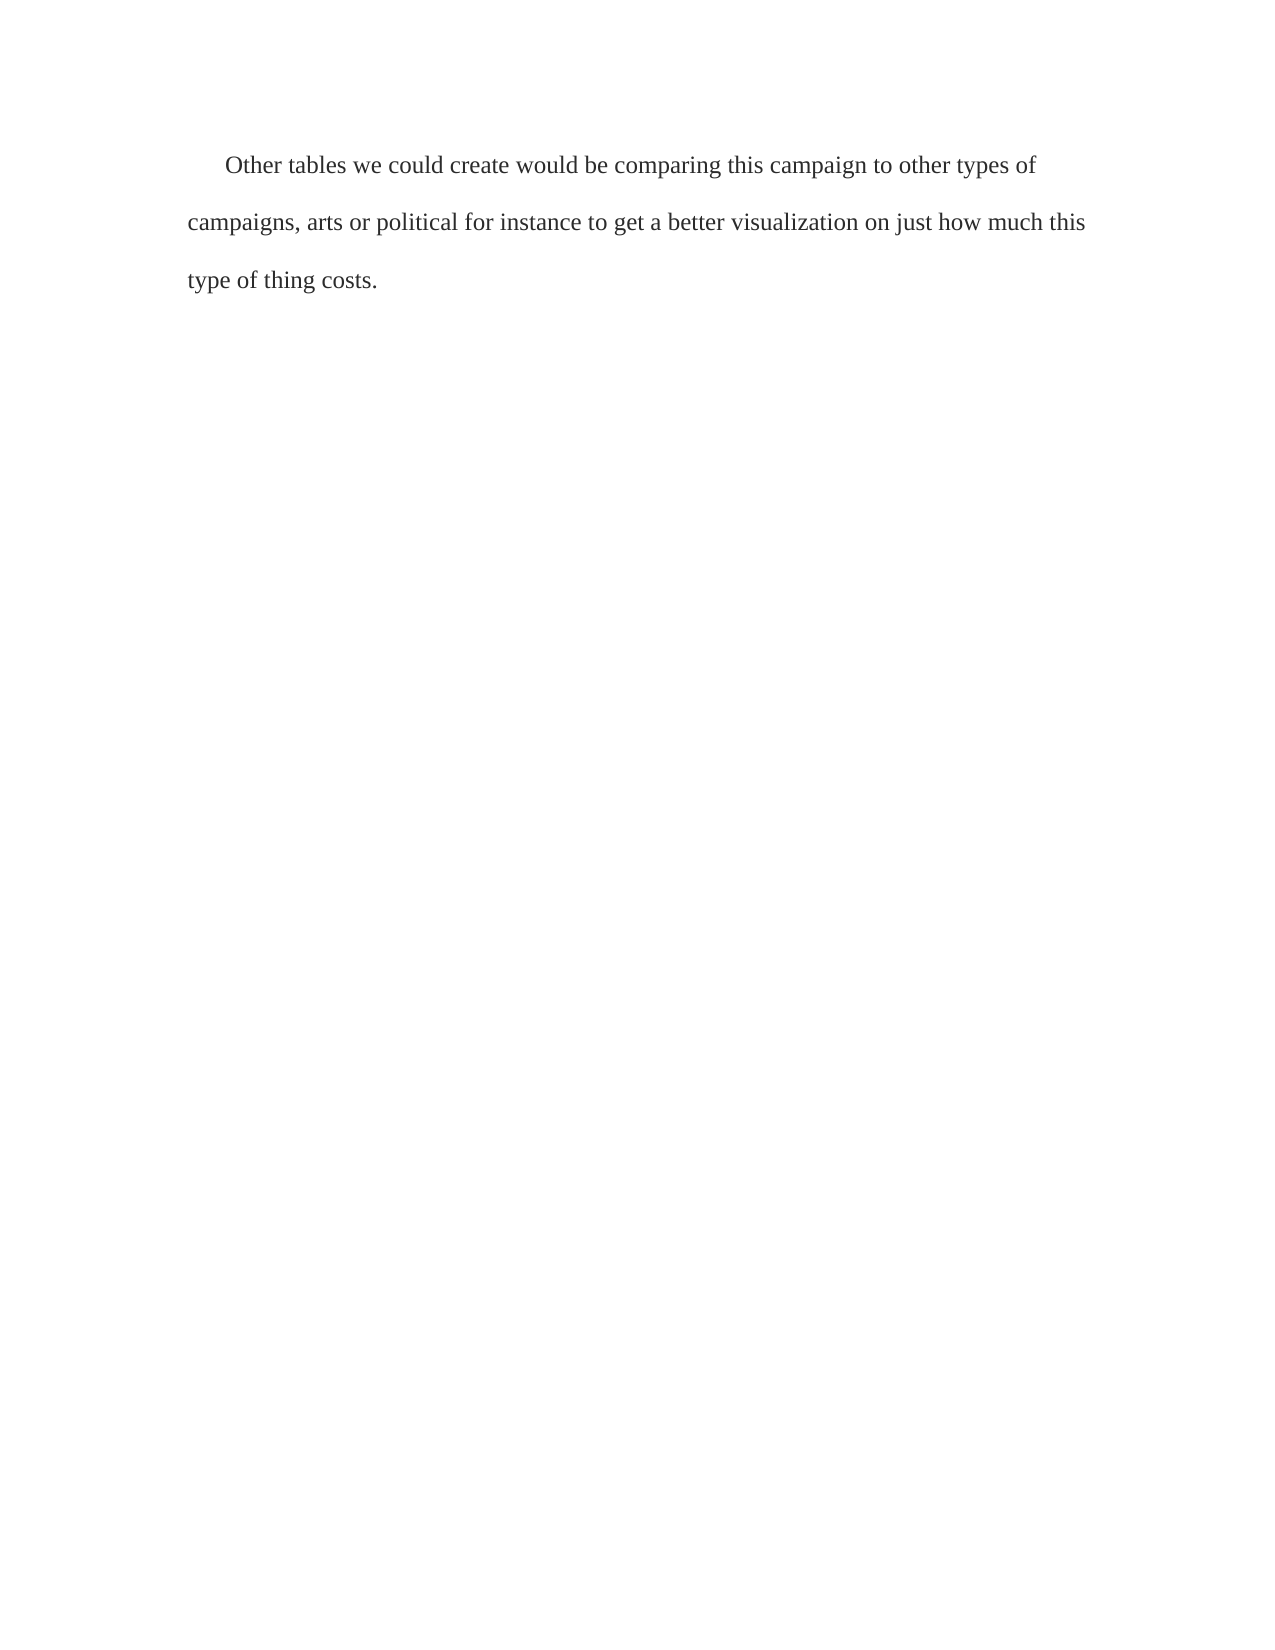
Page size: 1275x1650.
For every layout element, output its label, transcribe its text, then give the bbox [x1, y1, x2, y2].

text Other tables we could create would be comparing this campaign to other types of campaigns, arts or political for instance to get a better visualization on just how much this type of thing costs. [187, 150, 1125, 294]
